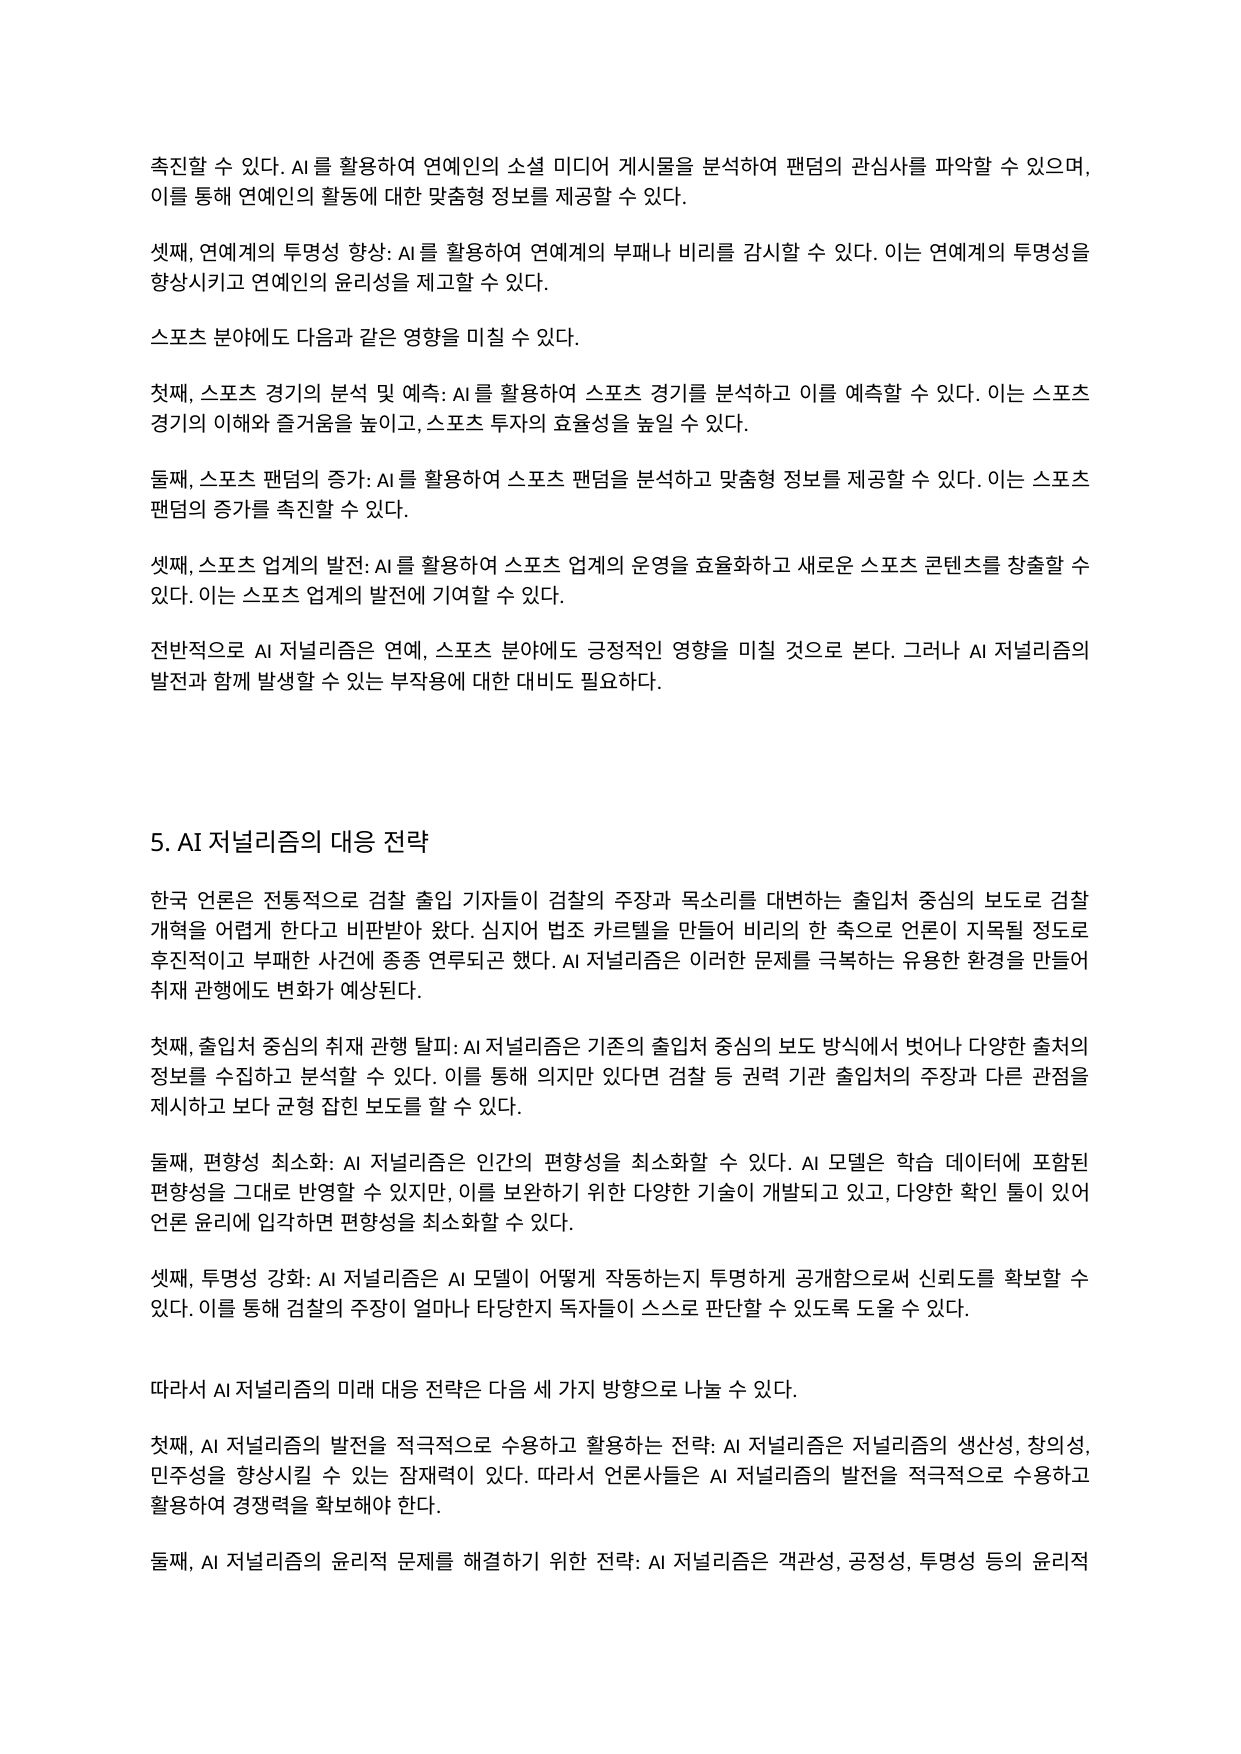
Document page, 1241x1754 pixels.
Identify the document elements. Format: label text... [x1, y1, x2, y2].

text 따라서 AI 저널리즘의 미래 대응 전략은 다음 세 가지 방향으로 나눌 수 있다. [150, 1373, 1090, 1404]
text 첫째, 출입처 중심의 취재 관행 탈피: AI 저널리즘은 기존의 출입처 중심의 보도 방식에서 벗어나 다양한 출처의 정보를 수집하고 분석할 수 있다. 이를 통해 의지만 있다면 검찰 등 권력 기관 출입처의 주장과 다른 관점을 제시하고 보다 균형 잡힌 보도를 할 수 있다. [150, 1030, 1090, 1121]
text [150, 1545, 1090, 1575]
text 한국 언론은 전통적으로 검찰 출입 기자들이 검찰의 주장과 목소리를 대변하는 출입처 중심의 보도로 검찰 개혁을 어렵게 한다고 비판받아 왔다. 심지어 법조 카르텔을 만들어 비리의 한 축으로 언론이 지목될 정도로 후진적이고 부패한 사건에 종종 연루되곤 했다. AI 저널리즘은 이러한 문제를 극복하는 유용한 환경을 만들어 취재 관행에도 변화가 예상된다. [150, 884, 1090, 1005]
text 첫째, AI 저널리즘의 발전을 적극적으로 수용하고 활용하는 전략: AI 저널리즘은 저널리즘의 생산성, 창의성, 민주성을 향상시킬 수 있는 잠재력이 있다. 따라서 언론사들은 AI 저널리즘의 발전을 적극적으로 수용하고 활용하여 경쟁력을 확보해야 한다. [150, 1429, 1090, 1520]
text 셋째, 스포츠 업계의 발전: AI를 활용하여 스포츠 업계의 운영을 효율화하고 새로운 스포츠 콘텐츠를 창출할 수 있다. 이는 스포츠 업계의 발전에 기여할 수 있다. [150, 549, 1090, 609]
text 첫째, 스포츠 경기의 분석 및 예측: AI를 활용하여 스포츠 경기를 분석하고 이를 예측할 수 있다. 이는 스포츠 경기의 이해와 즐거움을 높이고, 스포츠 투자의 효율성을 높일 수 있다. [150, 377, 1090, 438]
text 둘째, 스포츠 팬덤의 증가: AI를 활용하여 스포츠 팬덤을 분석하고 맞춤형 정보를 제공할 수 있다. 이는 스포츠 팬덤의 증가를 촉진할 수 있다. [150, 463, 1090, 523]
text 셋째, 연예계의 투명성 향상: AI를 활용하여 연예계의 부패나 비리를 감시할 수 있다. 이는 연예계의 투명성을 향상시키고 연예인의 윤리성을 제고할 수 있다. [150, 236, 1090, 296]
text 5. AI 저널리즘의 대응 전략 [150, 822, 1090, 858]
text 스포츠 분야에도 다음과 같은 영향을 미칠 수 있다. [150, 322, 1090, 352]
text 전반적으로 AI 저널리즘은 연예, 스포츠 분야에도 긍정적인 영향을 미칠 것으로 본다. 그러나 AI 저널리즘의 발전과 함께 발생할 수 있는 부작용에 대한 대비도 필요하다. [150, 635, 1090, 695]
text 셋째, 투명성 강화: AI 저널리즘은 AI 모델이 어떻게 작동하는지 투명하게 공개함으로써 신뢰도를 확보할 수 있다. 이를 통해 검찰의 주장이 얼마나 타당한지 독자들이 스스로 판단할 수 있도록 도울 수 있다. [150, 1262, 1090, 1323]
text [150, 150, 1090, 210]
text 둘째, 편향성 최소화: AI 저널리즘은 인간의 편향성을 최소화할 수 있다. AI 모델은 학습 데이터에 포함된 편향성을 그대로 반영할 수 있지만, 이를 보완하기 위한 다양한 기술이 개발되고 있고, 다양한 확인 툴이 있어 언론 윤리에 입각하면 편향성을 최소화할 수 있다. [150, 1146, 1090, 1237]
